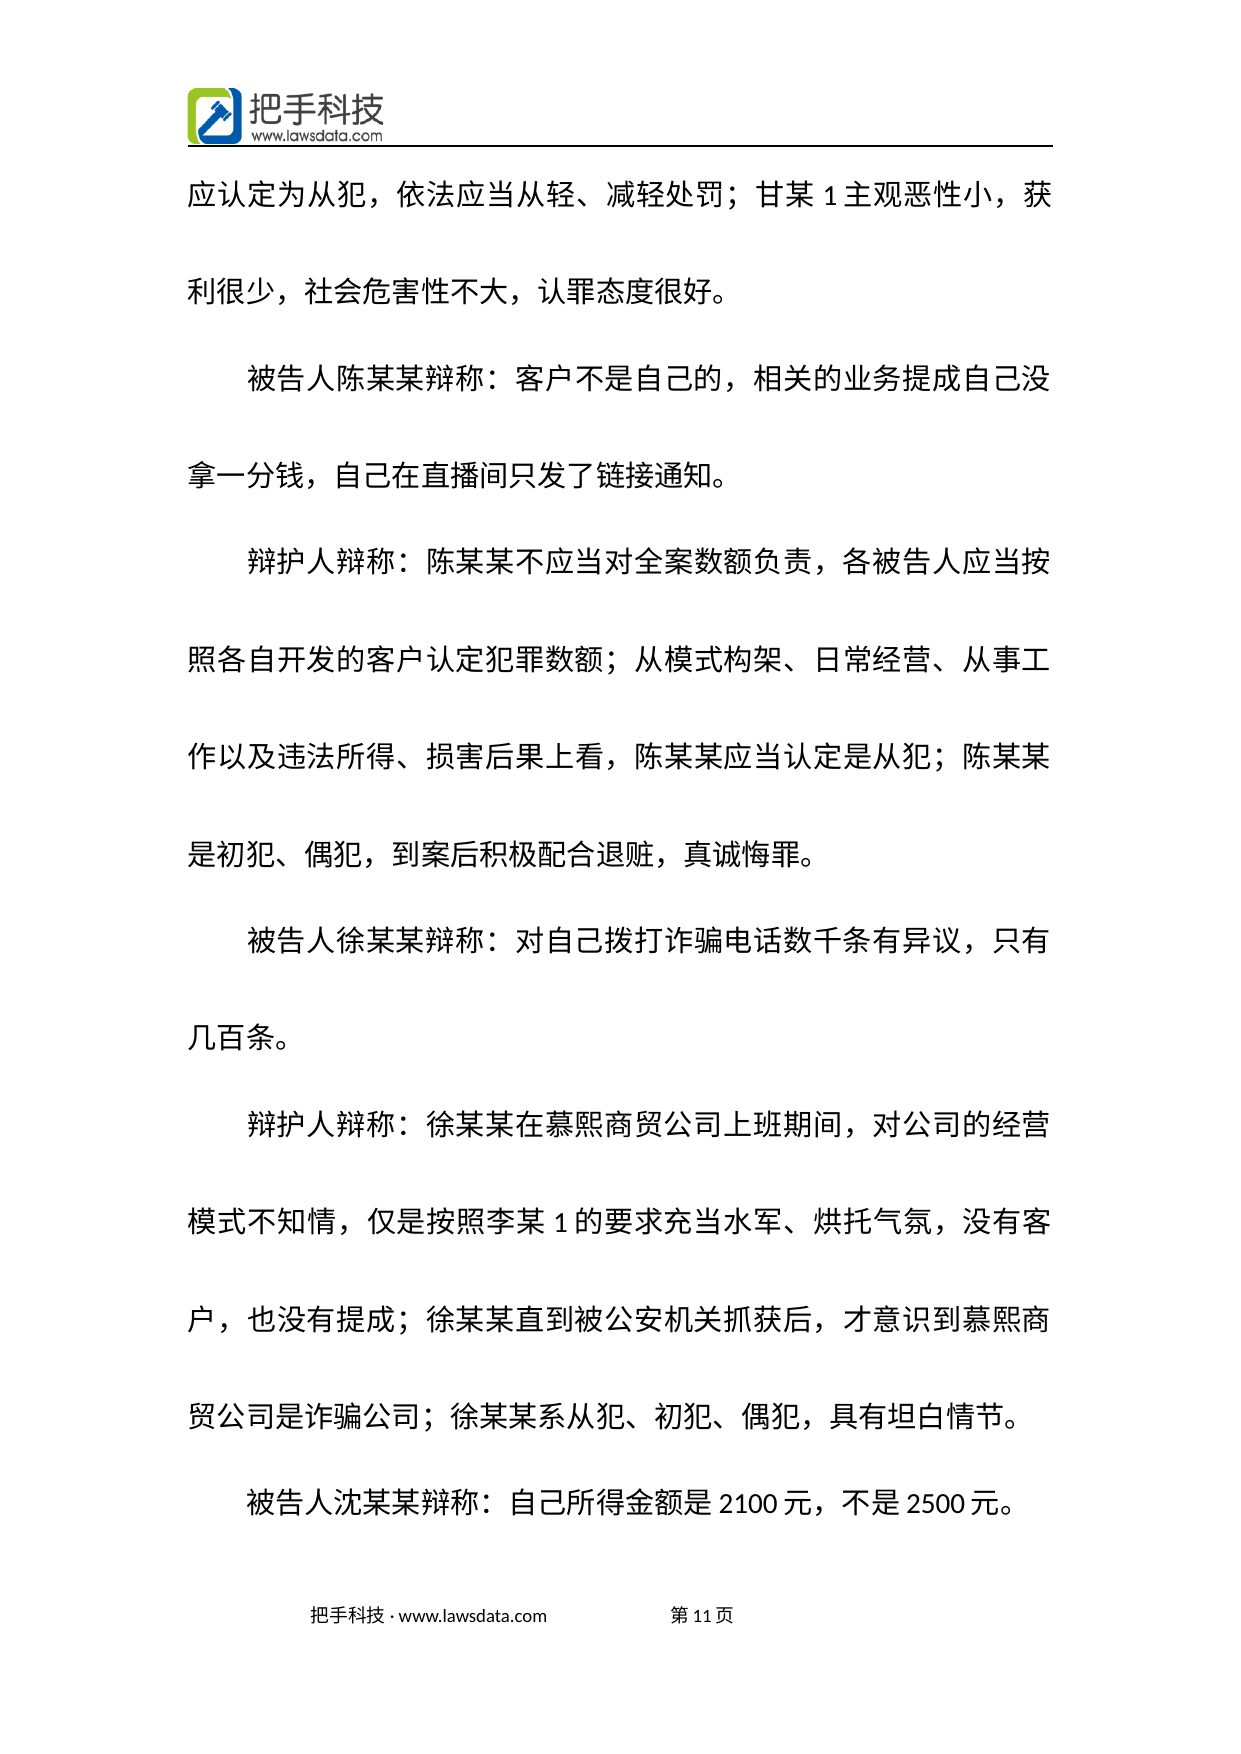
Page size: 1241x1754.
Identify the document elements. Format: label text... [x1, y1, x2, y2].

text 被告人沈某某辩称：自己所得金额是2100元，不是2500元。 [187, 1468, 1053, 1533]
picture [187, 88, 384, 144]
text 被告人陈某某辩称：客户不是自己的，相关的业务提成自己没拿一分钱，自己在直播间只发了链接通知。 [187, 344, 1053, 506]
text 辩护人辩称：陈某某不应当对全案数额负责，各被告人应当按照各自开发的客户认定犯罪数额；从模式构架、日常经营、从事工作以及违法所得、损害后果上看，陈某某应当认定是从犯；陈某某是初犯、偶犯，到案后积极配合退赃，真诚悔罪。 [187, 527, 1053, 885]
text 辩护人辩称：徐某某在慕熙商贸公司上班期间，对公司的经营模式不知情，仅是按照李某1的要求充当水军、烘托气氛，没有客户，也没有提成；徐某某直到被公安机关抓获后，才意识到慕熙商贸公司是诈骗公司；徐某某系从犯、初犯、偶犯，具有坦白情节。 [187, 1090, 1053, 1447]
text 被告人徐某某辩称：对自己拨打诈骗电话数千条有异议，只有几百条。 [187, 906, 1053, 1069]
text 辩护人辩称：甘某1作为业务员，只应对其经手的40万元承担刑事责任；甘某1既非出资人，也非实际操控人，且诈骗次数较少，应认定为从犯，依法应当从轻、减轻处罚；甘某1主观恶性小，获利很少，社会危害性不大，认罪态度很好。 [187, 160, 1053, 323]
